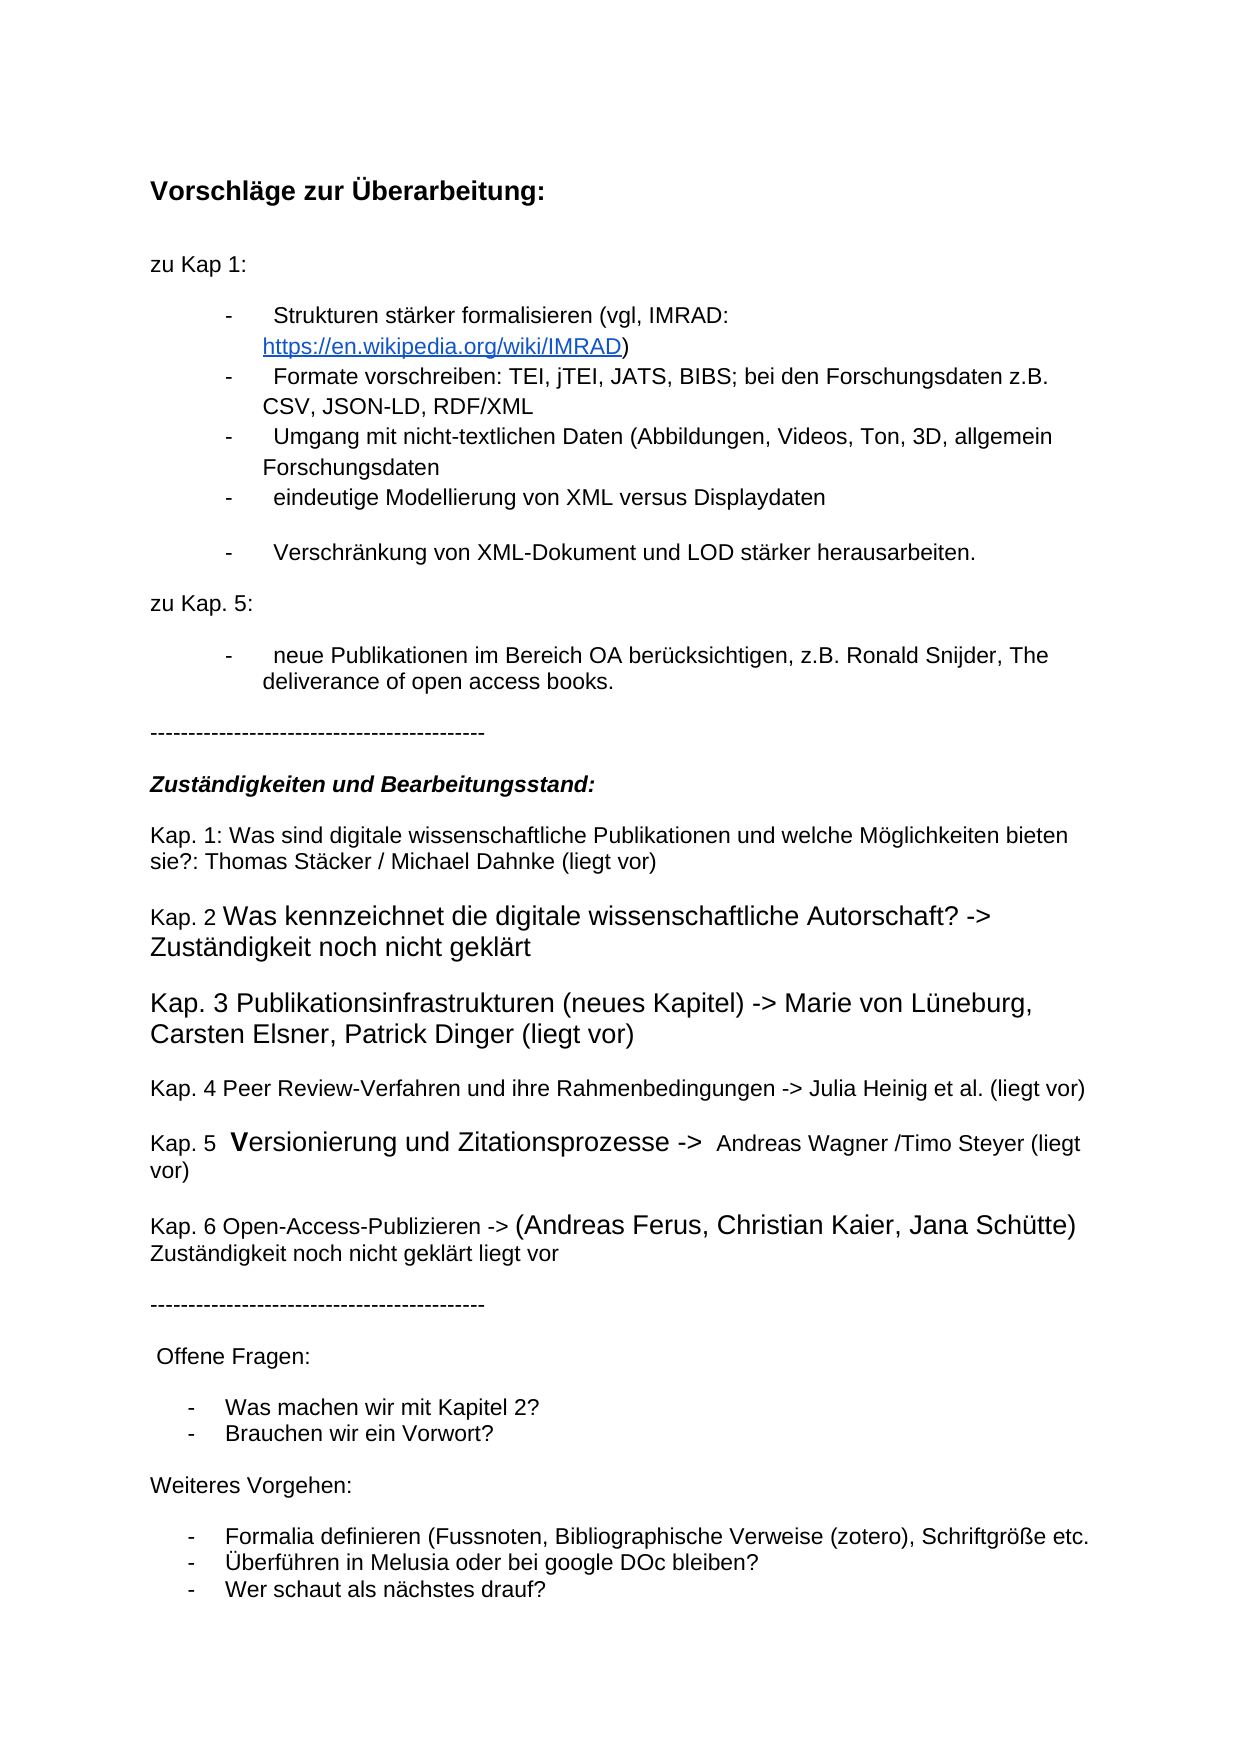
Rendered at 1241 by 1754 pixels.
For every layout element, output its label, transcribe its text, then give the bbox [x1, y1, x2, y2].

text Kap. 4 Peer Review-Verfahren und ihre Rahmenbedingungen -> Julia Heinig et al. (liegt vor) [150, 1075, 1090, 1101]
text Kap. 5 Versionierung und Zitationsprozesse -> Andreas Wagner /Timo Steyer (liegt vor) [150, 1126, 1090, 1184]
text - Verschränkung von XML-Dokument und LOD stärker herausarbeiten. [225, 539, 1090, 565]
text zu Kap. 5: [150, 590, 1090, 617]
text -------------------------------------------- [150, 1291, 1090, 1318]
text - eindeutige Modellierung von XML versus Displaydaten [225, 484, 1090, 510]
text zu Kap 1: [150, 251, 1090, 277]
text Offene Fragen: [150, 1343, 1090, 1369]
list Brauchen wir ein Vorwort? [187, 1420, 1090, 1447]
list Was machen wir mit Kapitel 2? [187, 1394, 1090, 1420]
list Wer schaut als nächstes drauf? [187, 1576, 1090, 1602]
text Vorschläge zur Überarbeitung: [150, 175, 1090, 206]
text Kap. 2 Was kennzeichnet die digitale wissenschaftliche Autorschaft? -> Zuständigkeit noch nicht geklärt [150, 900, 1090, 962]
list Überführen in Melusia oder bei google DOc bleiben? [187, 1549, 1090, 1576]
text Kap. 1: Was sind digitale wissenschaftliche Publikationen und welche Möglichkeiten bieten sie?: Thomas Stäcker / Michael Dahnke (liegt vor) [150, 822, 1090, 875]
text Weiteres Vorgehen: [150, 1472, 1090, 1498]
text - Umgang mit nicht-textlichen Daten (Abbildungen, Videos, Ton, 3D, allgemein Forschungsdaten [225, 423, 1090, 480]
text - neue Publikationen im Bereich OA berücksichtigen, z.B. Ronald Snijder, The deliverance of open access books. [225, 642, 1090, 694]
list Formalia definieren (Fussnoten, Bibliographische Verweise (zotero), Schriftgröße etc. [187, 1523, 1090, 1549]
text -------------------------------------------- [150, 719, 1090, 746]
text Kap. 6 Open-Access-Publizieren -> (Andreas Ferus, Christian Kaier, Jana Schütte) Zuständigkeit noch nicht geklärt liegt vor [150, 1209, 1090, 1266]
text - Formate vorschreiben: TEI, jTEI, JATS, BIBS; bei den Forschungsdaten z.B. CSV, JSON-LD, RDF/XML [225, 363, 1090, 419]
text Kap. 3 Publikationsinfrastrukturen (neues Kapitel) -> Marie von Lüneburg, Carsten Elsner, Patrick Dinger (liegt vor) [150, 987, 1090, 1050]
text - Strukturen stärker formalisieren (vgl, IMRAD: https://en.wikipedia.org/wiki/IMRAD) [225, 302, 1090, 359]
text Zuständigkeiten und Bearbeitungsstand: [150, 771, 1090, 797]
